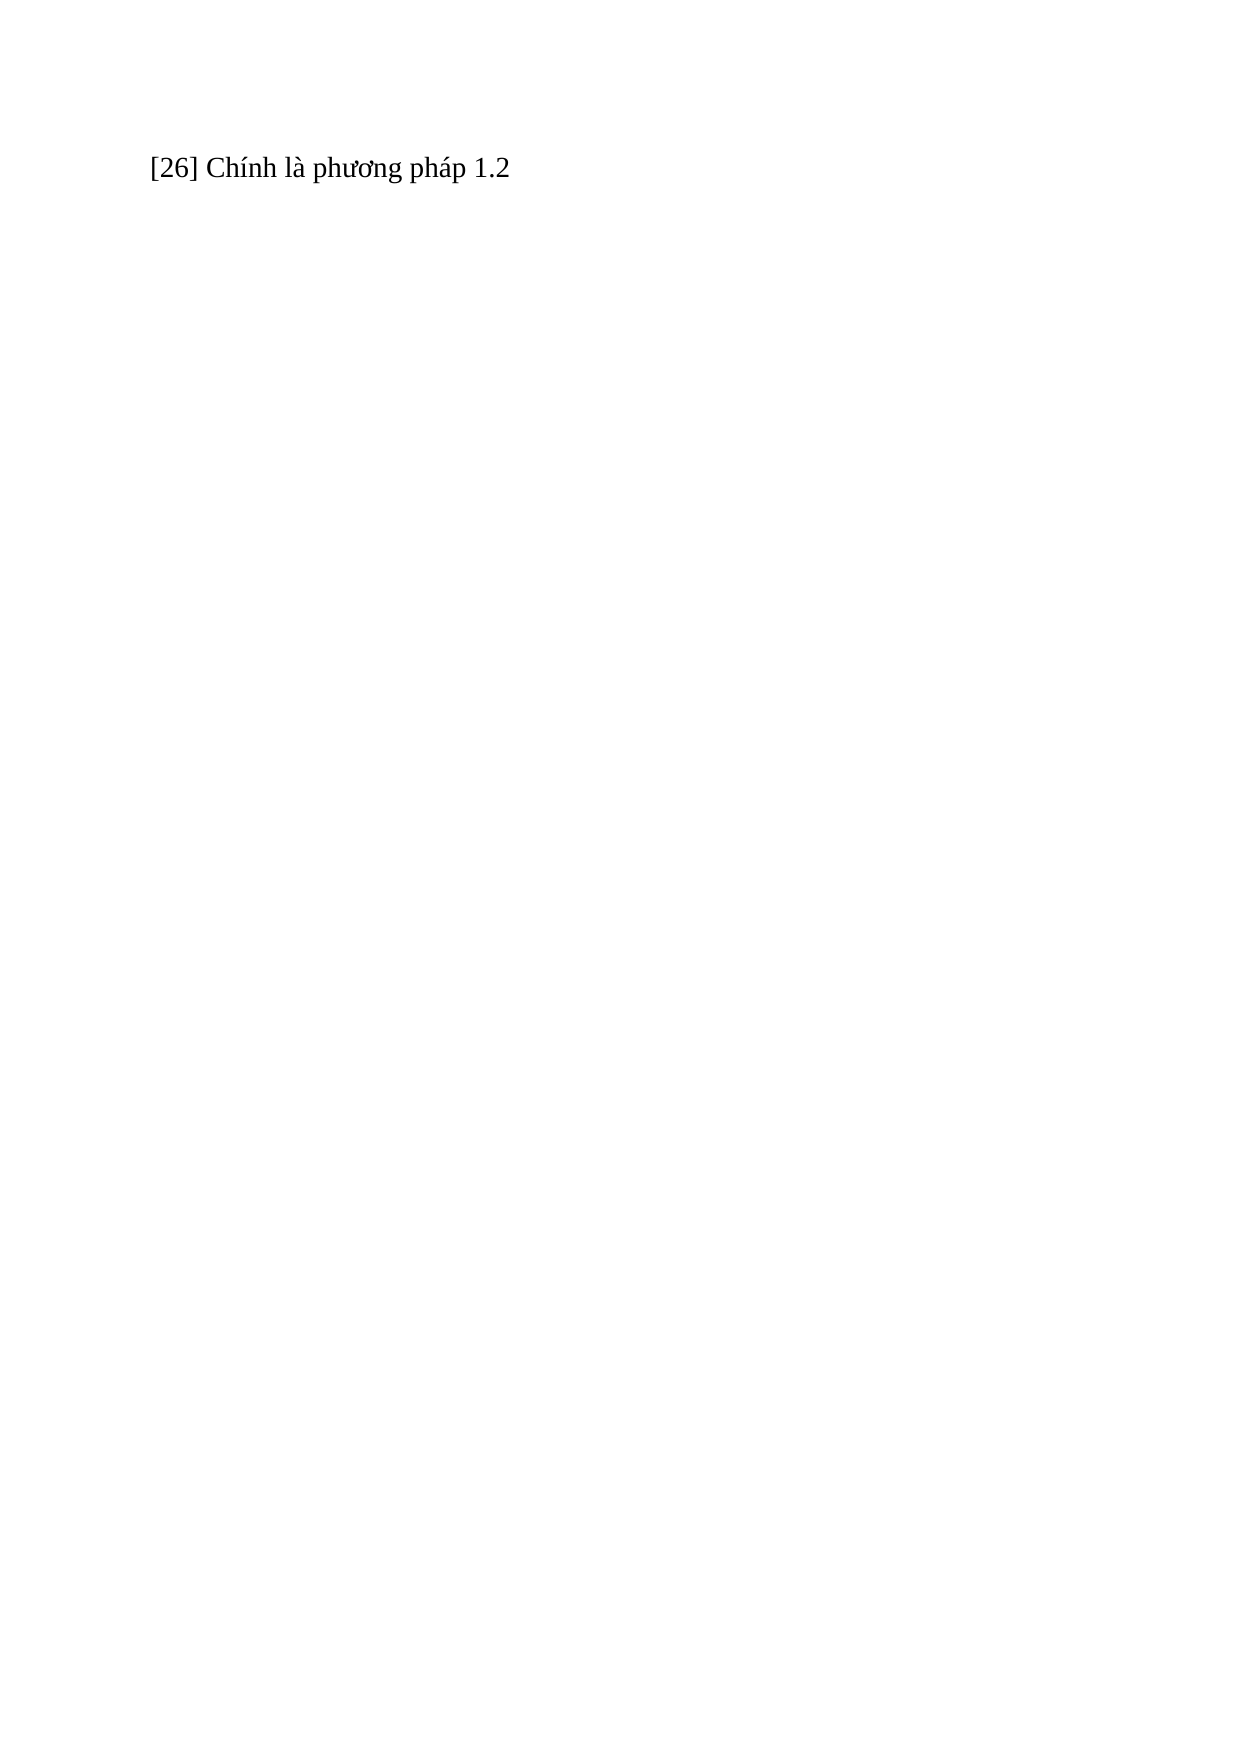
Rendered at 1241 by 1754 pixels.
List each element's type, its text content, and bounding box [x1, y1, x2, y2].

text [26] Chính là phương pháp 1.2 [150, 150, 1090, 183]
